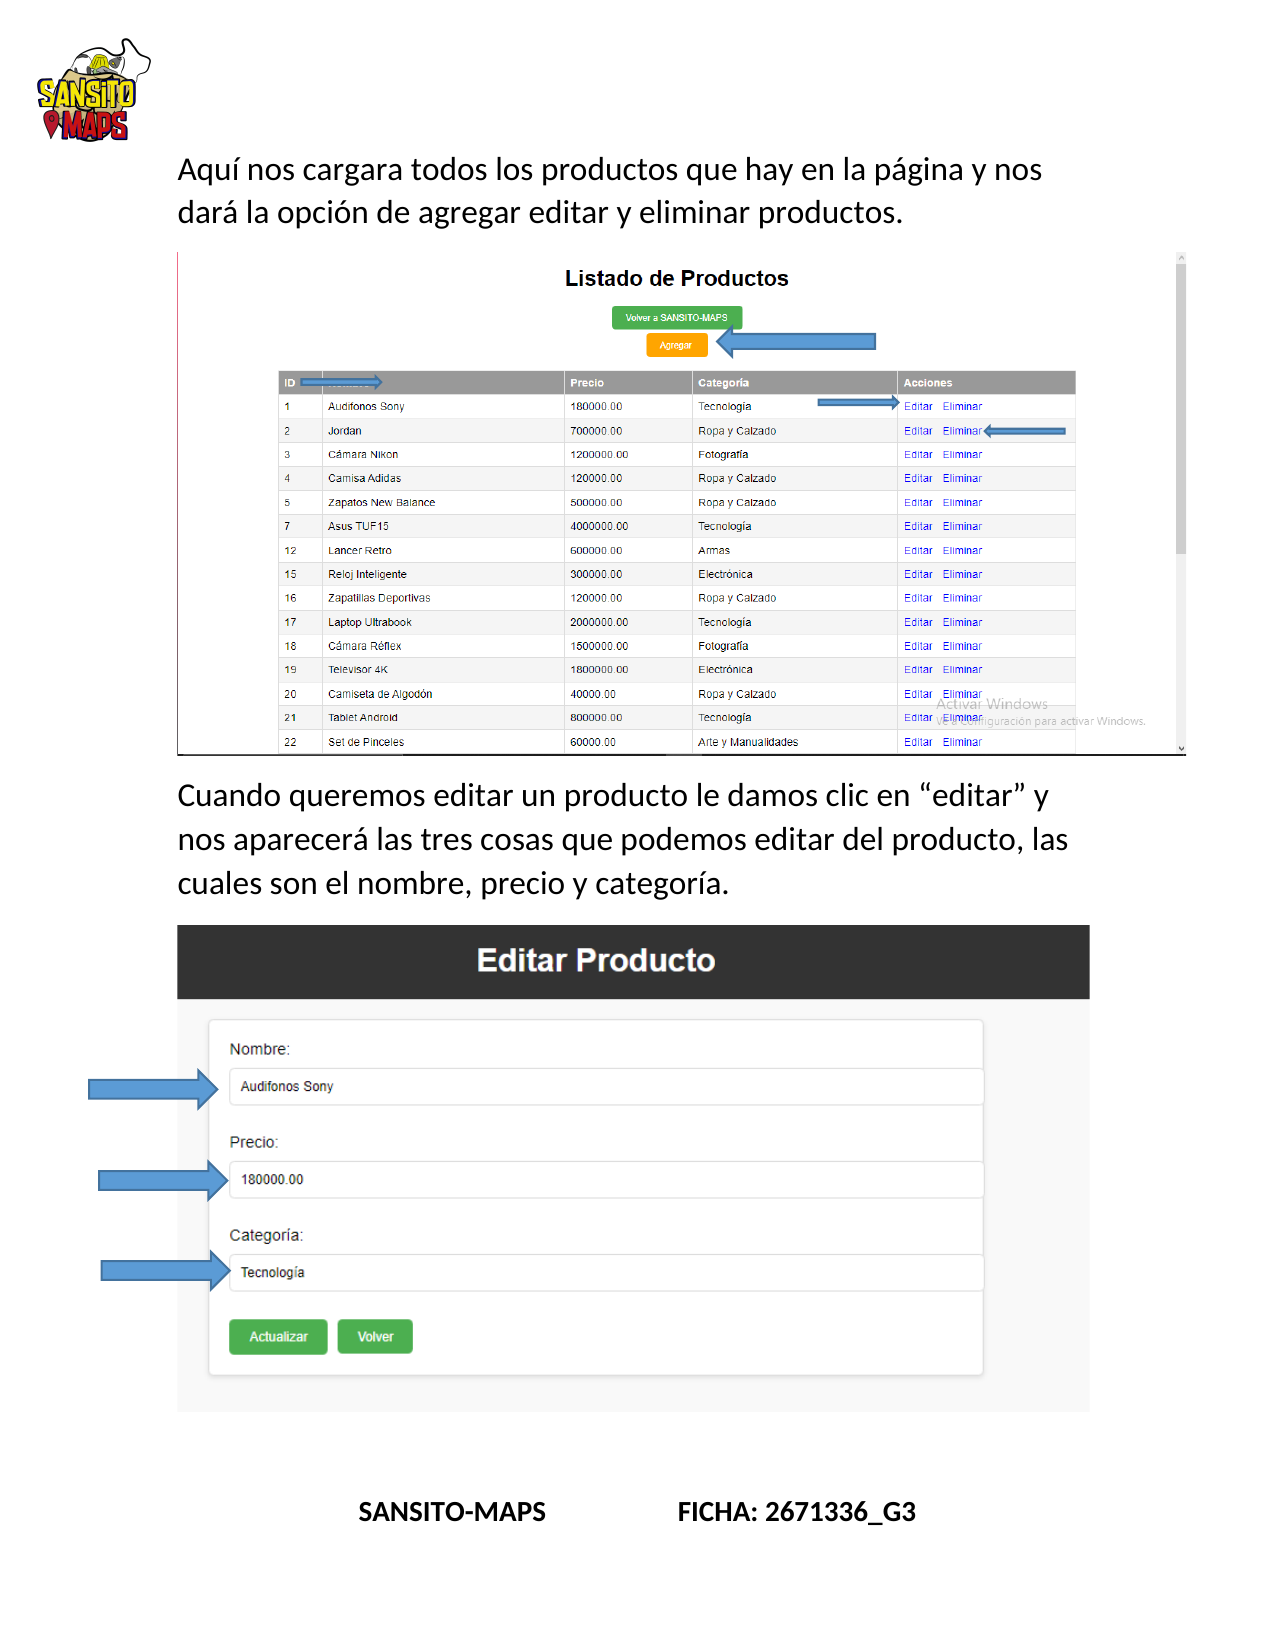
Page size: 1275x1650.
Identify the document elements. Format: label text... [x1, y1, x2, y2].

text Aquí nos cargara todos los productos que hay en la página y nos dará la opción de agregar editar y eliminar productos. [177, 148, 1098, 232]
picture [177, 252, 1187, 756]
picture [177, 925, 1090, 1412]
text Cuando queremos editar un producto le damos clic en “editar” y nos aparecerá las tres cosas que podemos editar del producto, las cuales son el nombre, precio y categoría. [177, 774, 1098, 903]
picture [36, 37, 152, 143]
